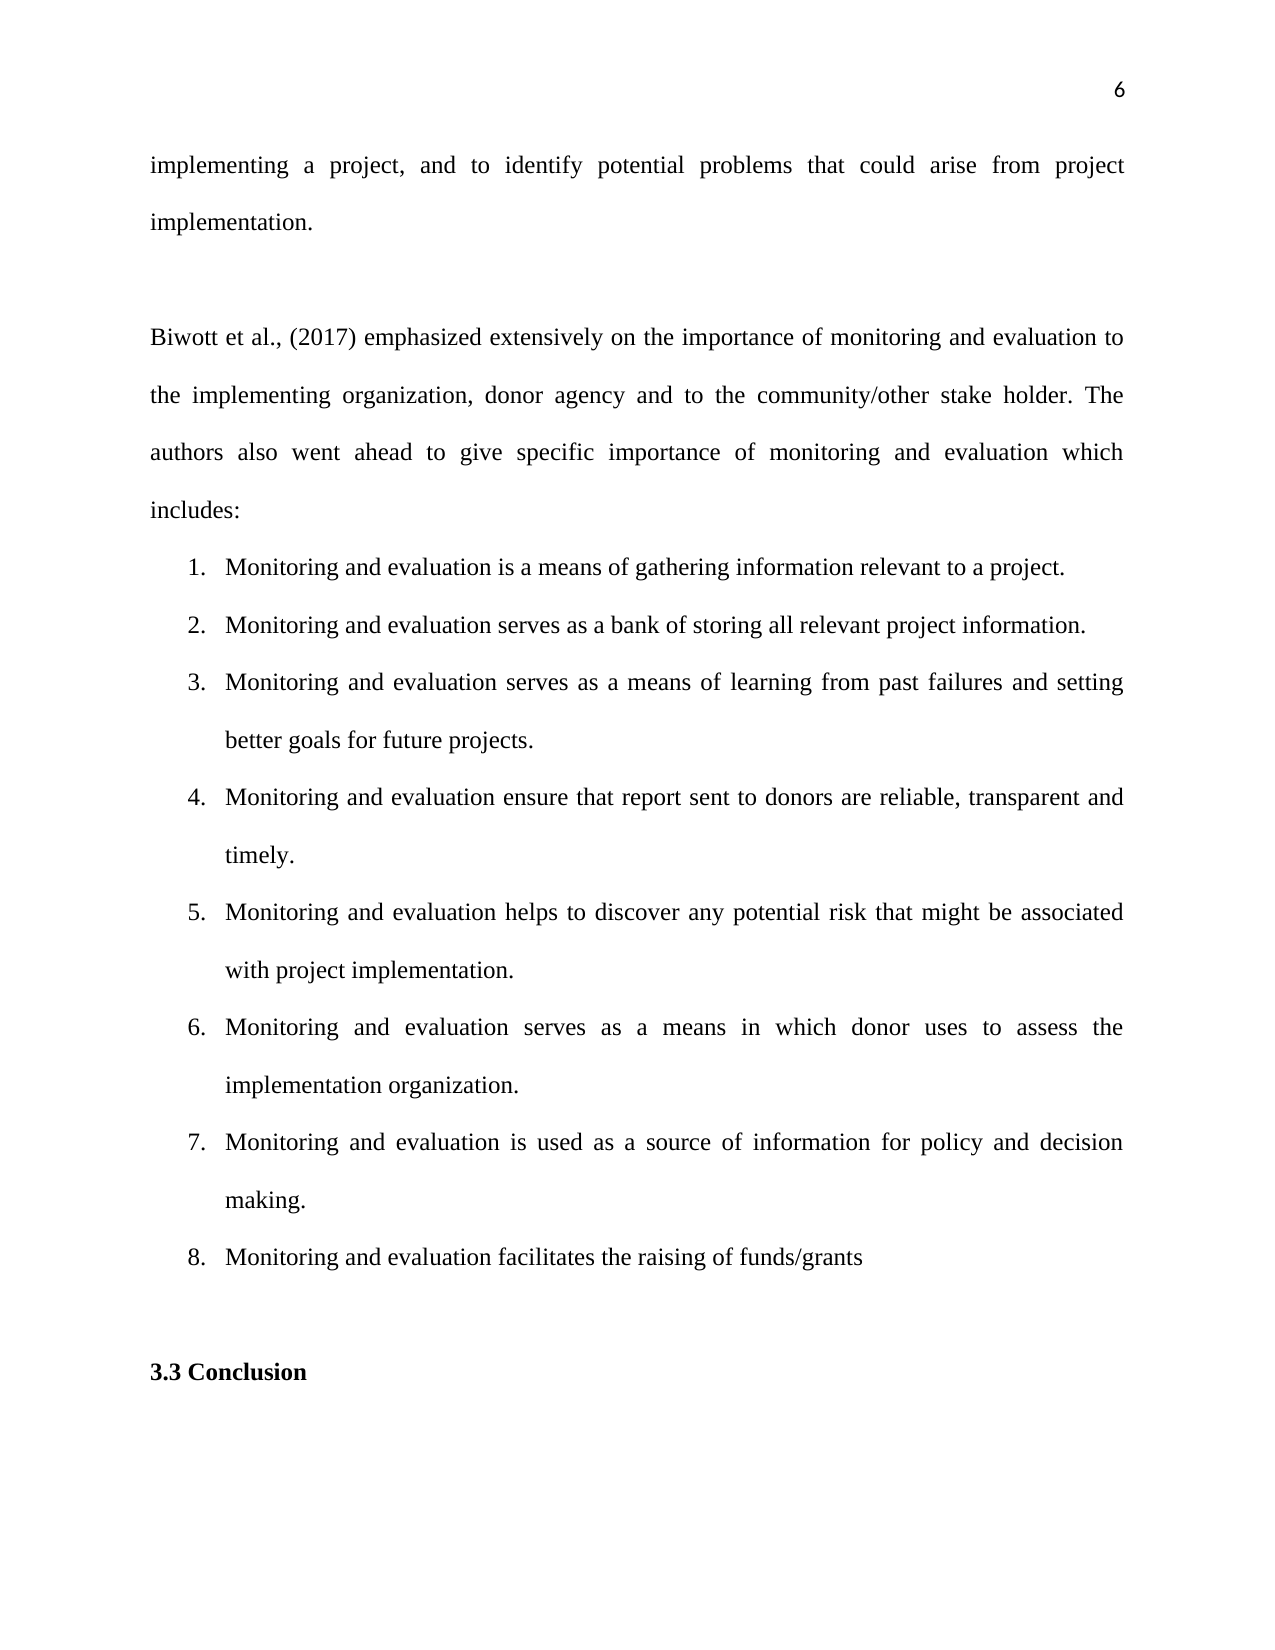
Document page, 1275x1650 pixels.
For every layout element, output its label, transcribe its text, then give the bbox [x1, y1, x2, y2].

text 3.3 Conclusion [150, 1357, 1125, 1386]
list Monitoring and evaluation serves as a means of learning from past failures and setting better goals for future projects. [187, 667, 1125, 754]
list Monitoring and evaluation facilitates the raising of funds/grants [187, 1242, 1125, 1271]
list Monitoring and evaluation is a means of gathering information relevant to a project. [187, 552, 1125, 581]
list Monitoring and evaluation helps to discover any potential risk that might be associated with project implementation. [187, 897, 1125, 984]
list Monitoring and evaluation is used as a source of information for policy and decision making. [187, 1127, 1125, 1214]
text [150, 150, 1125, 236]
list Monitoring and evaluation serves as a bank of storing all relevant project information. [187, 610, 1125, 639]
list Monitoring and evaluation serves as a means in which donor uses to assess the implementation organization. [187, 1012, 1125, 1099]
list Monitoring and evaluation ensure that report sent to donors are reliable, transparent and timely. [187, 782, 1125, 869]
text Biwott et al., (2017) emphasized extensively on the importance of monitoring and evaluation to the implementing organization, donor agency and to the community/other stake holder. The authors also went ahead to give specific importance of monitoring and evaluation which includes: [150, 322, 1125, 524]
